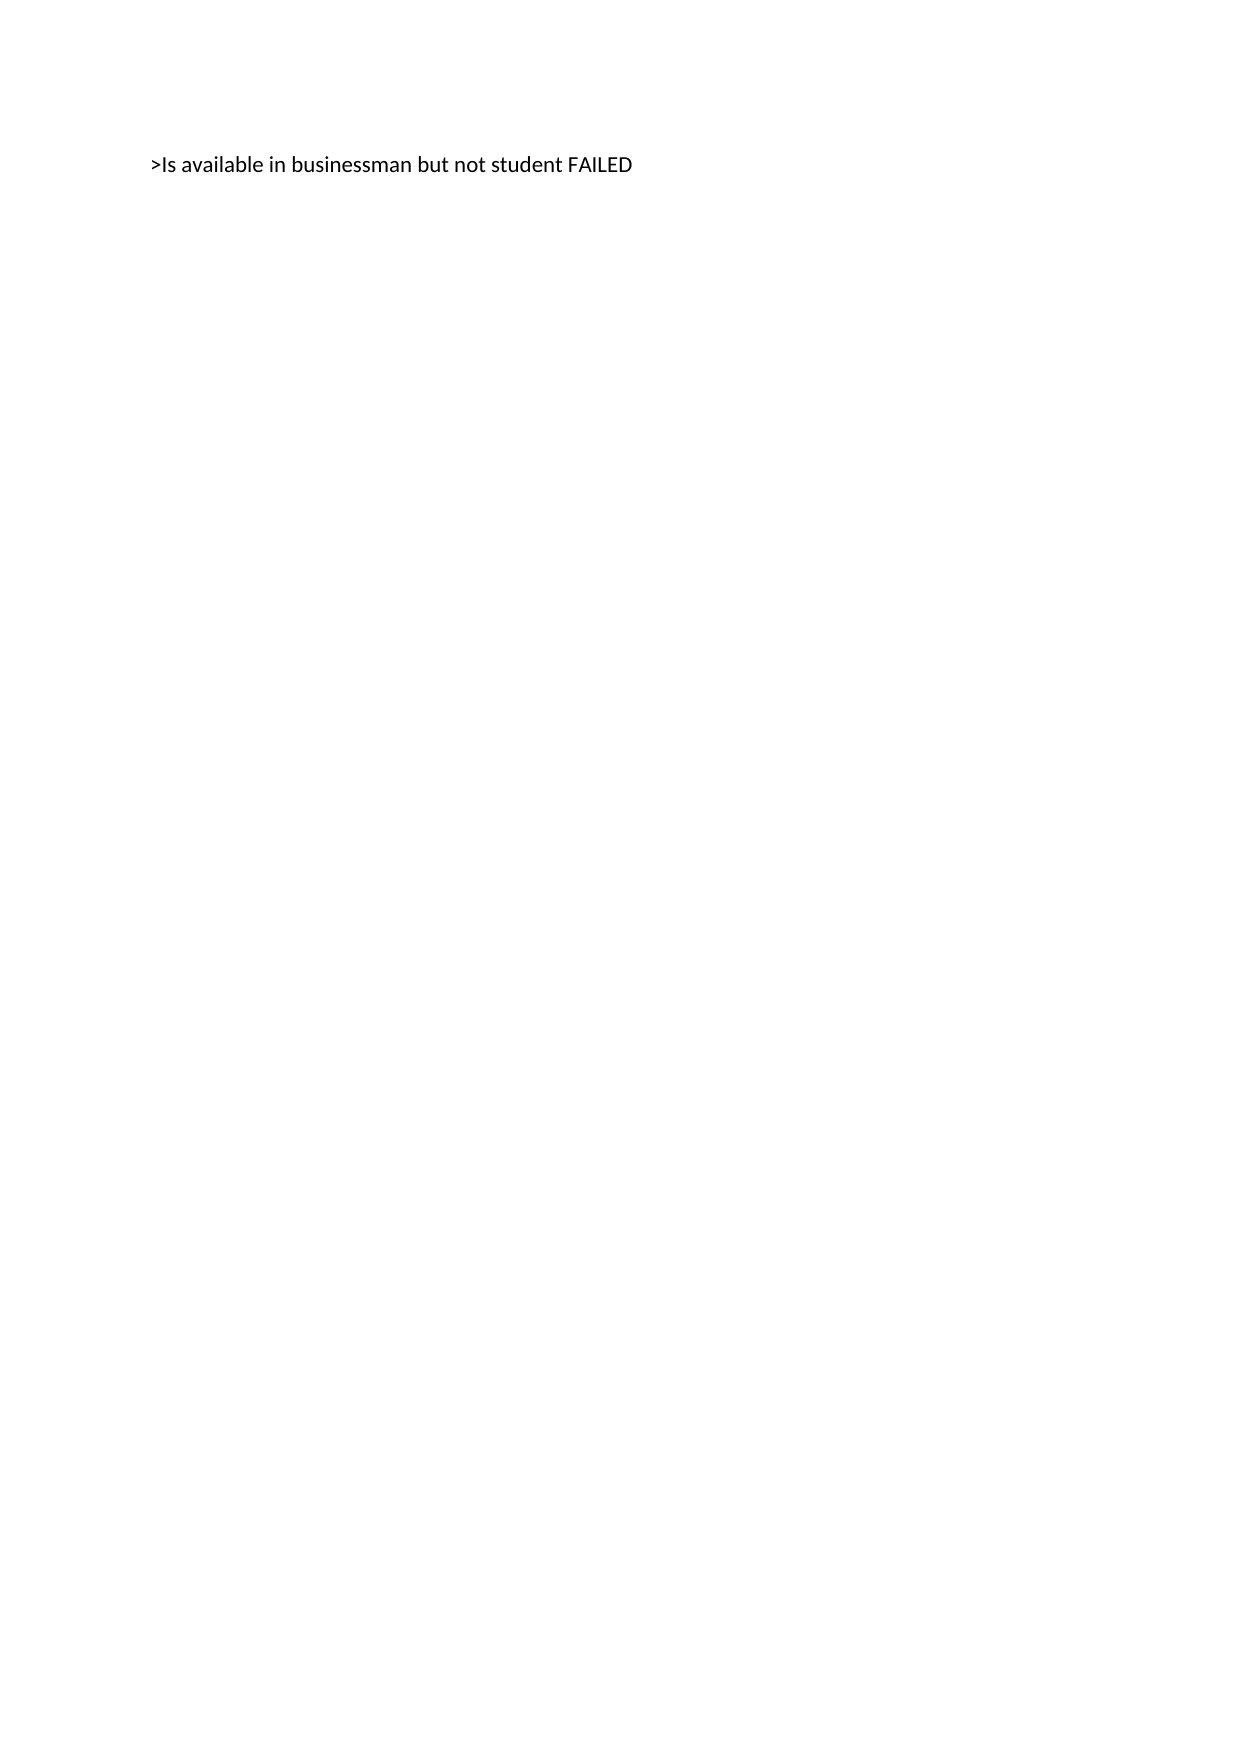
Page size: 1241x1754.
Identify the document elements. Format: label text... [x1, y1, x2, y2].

text >Is available in businessman but not student FAILED [150, 150, 1090, 178]
